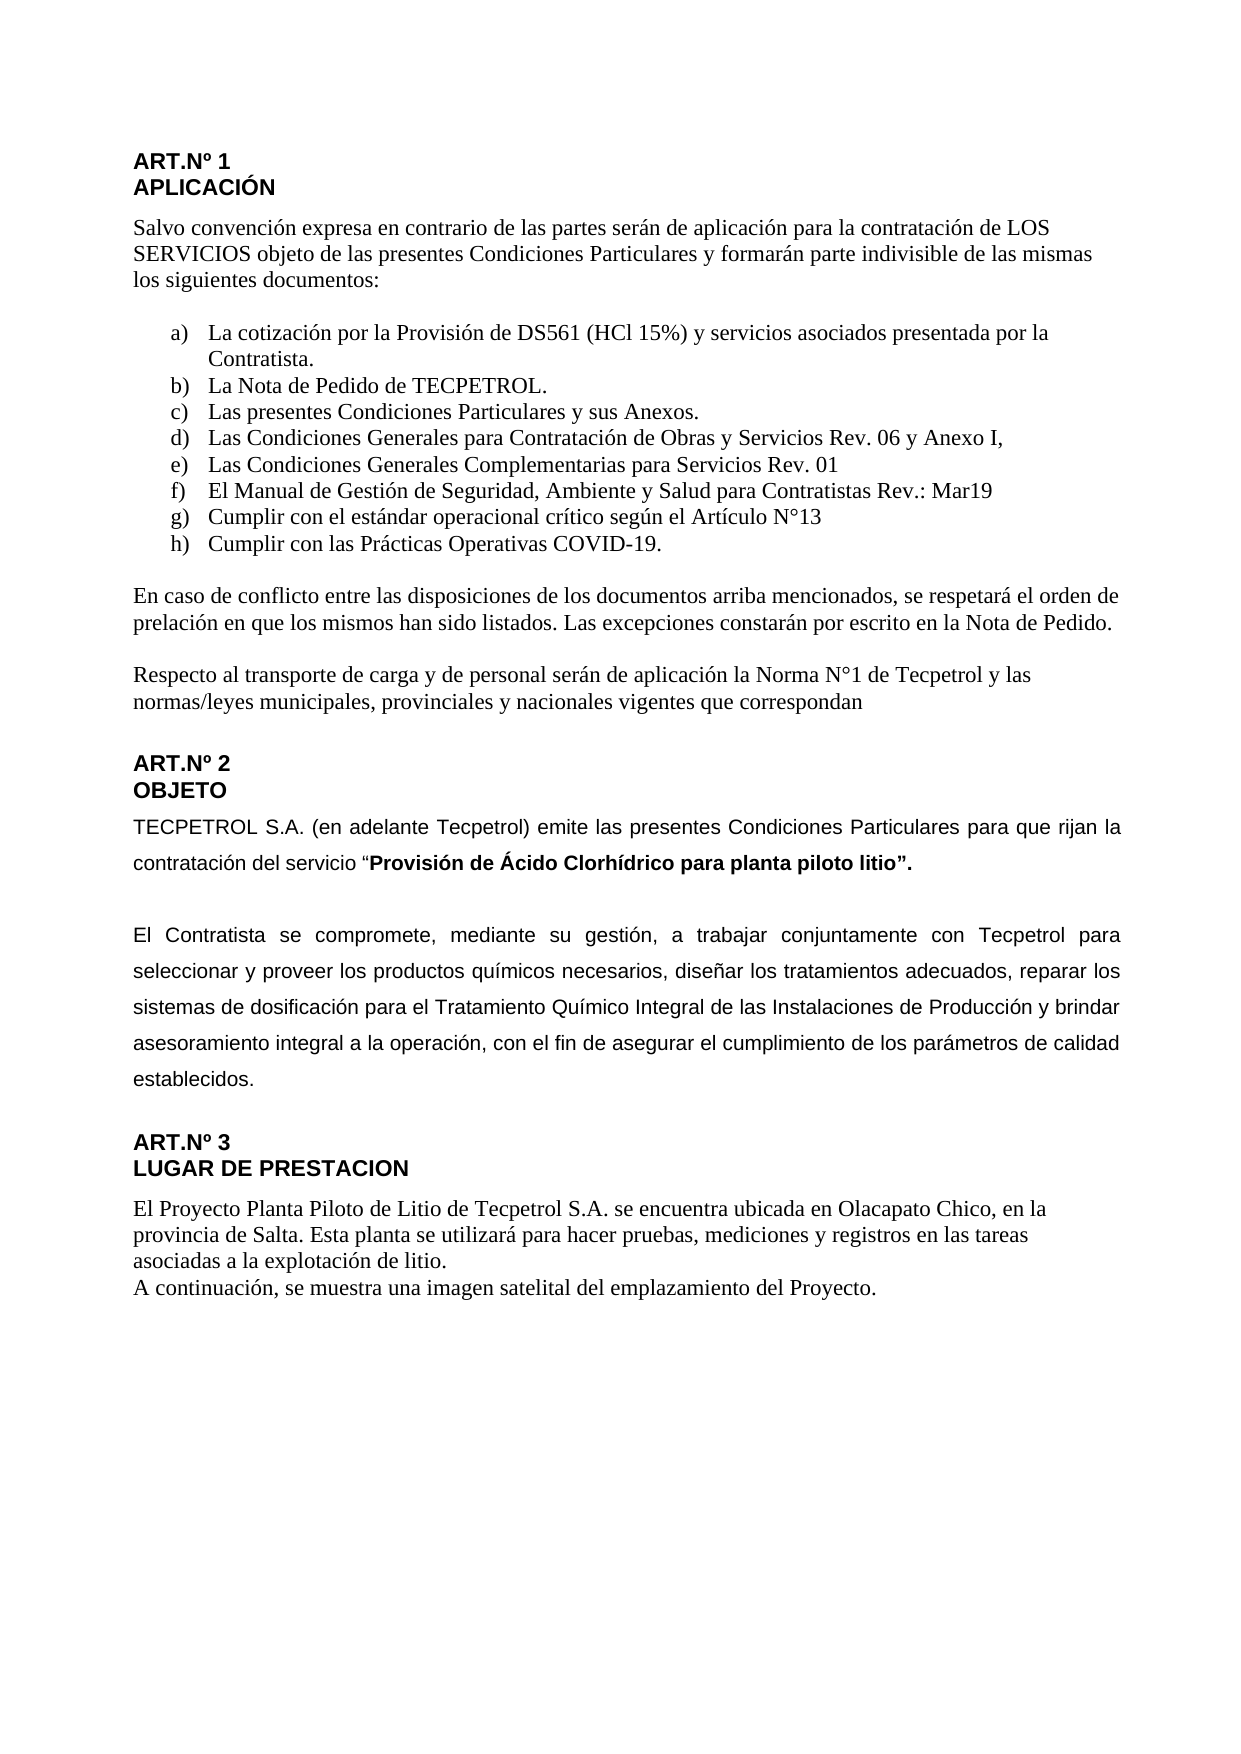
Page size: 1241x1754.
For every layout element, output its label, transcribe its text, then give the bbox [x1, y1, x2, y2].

text LUGAR DE PRESTACION [133, 1155, 1122, 1181]
text Salvo convención expresa en contrario de las partes serán de aplicación para la contratación de LOS SERVICIOS objeto de las presentes Condiciones Particulares y formarán parte indivisible de las mismas los siguientes documentos: [133, 213, 1122, 293]
list Cumplir con las Prácticas Operativas COVID-19. [170, 530, 1122, 556]
list Las Condiciones Generales Complementarias para Servicios Rev. 01 [170, 451, 1122, 477]
text ART.Nº 3 [133, 1129, 1122, 1155]
text ART.Nº 1 [133, 148, 1122, 174]
list La cotización por la Provisión de DS561 (HCl 15%) y servicios asociados presentada por la Contratista. [170, 319, 1122, 372]
list Las presentes Condiciones Particulares y sus Anexos. [170, 398, 1122, 424]
text El Contratista se compromete, mediante su gestión, a trabajar conjuntamente con Tecpetrol para seleccionar y proveer los productos químicos necesarios, diseñar los tratamientos adecuados, reparar los sistemas de dosificación para el Tratamiento Químico Integral de las Instalaciones de Producción y brindar asesoramiento integral a la operación, con el fin de asegurar el cumplimiento de los parámetros de calidad establecidos. [133, 923, 1122, 1090]
text ART.Nº 2 [133, 750, 1122, 777]
text APLICACIÓN [133, 174, 1122, 200]
text En caso de conflicto entre las disposiciones de los documentos arriba mencionados, se respetará el orden de prelación en que los mismos han sido listados. Las excepciones constarán por escrito en la Nota de Pedido. [133, 582, 1122, 635]
text El Proyecto Planta Piloto de Litio de Tecpetrol S.A. se encuentra ubicada en Olacapato Chico, en la provincia de Salta. Esta planta se utilizará para hacer pruebas, mediciones y registros en las tareas asociadas a la explotación de litio. [133, 1194, 1122, 1274]
text Respecto al transporte de carga y de personal serán de aplicación la Norma N°1 de Tecpetrol y las normas/leyes municipales, provinciales y nacionales vigentes que correspondan [133, 662, 1122, 714]
list La Nota de Pedido de TECPETROL. [170, 372, 1122, 398]
text OBJETO TECPETROL S.A. (en adelante Tecpetrol) emite las presentes Condiciones Particulares para que rijan la contratación del servicio “Provisión de Ácido Clorhídrico para planta piloto litio”. [133, 777, 1122, 875]
text A continuación, se muestra una imagen satelital del emplazamiento del Proyecto. [133, 1274, 1122, 1300]
list Cumplir con el estándar operacional crítico según el Artículo N°13 [170, 503, 1122, 530]
list Las Condiciones Generales para Contratación de Obras y Servicios Rev. 06 y Anexo I, [170, 424, 1122, 451]
list El Manual de Gestión de Seguridad, Ambiente y Salud para Contratistas Rev.: Mar19 [170, 477, 1122, 503]
